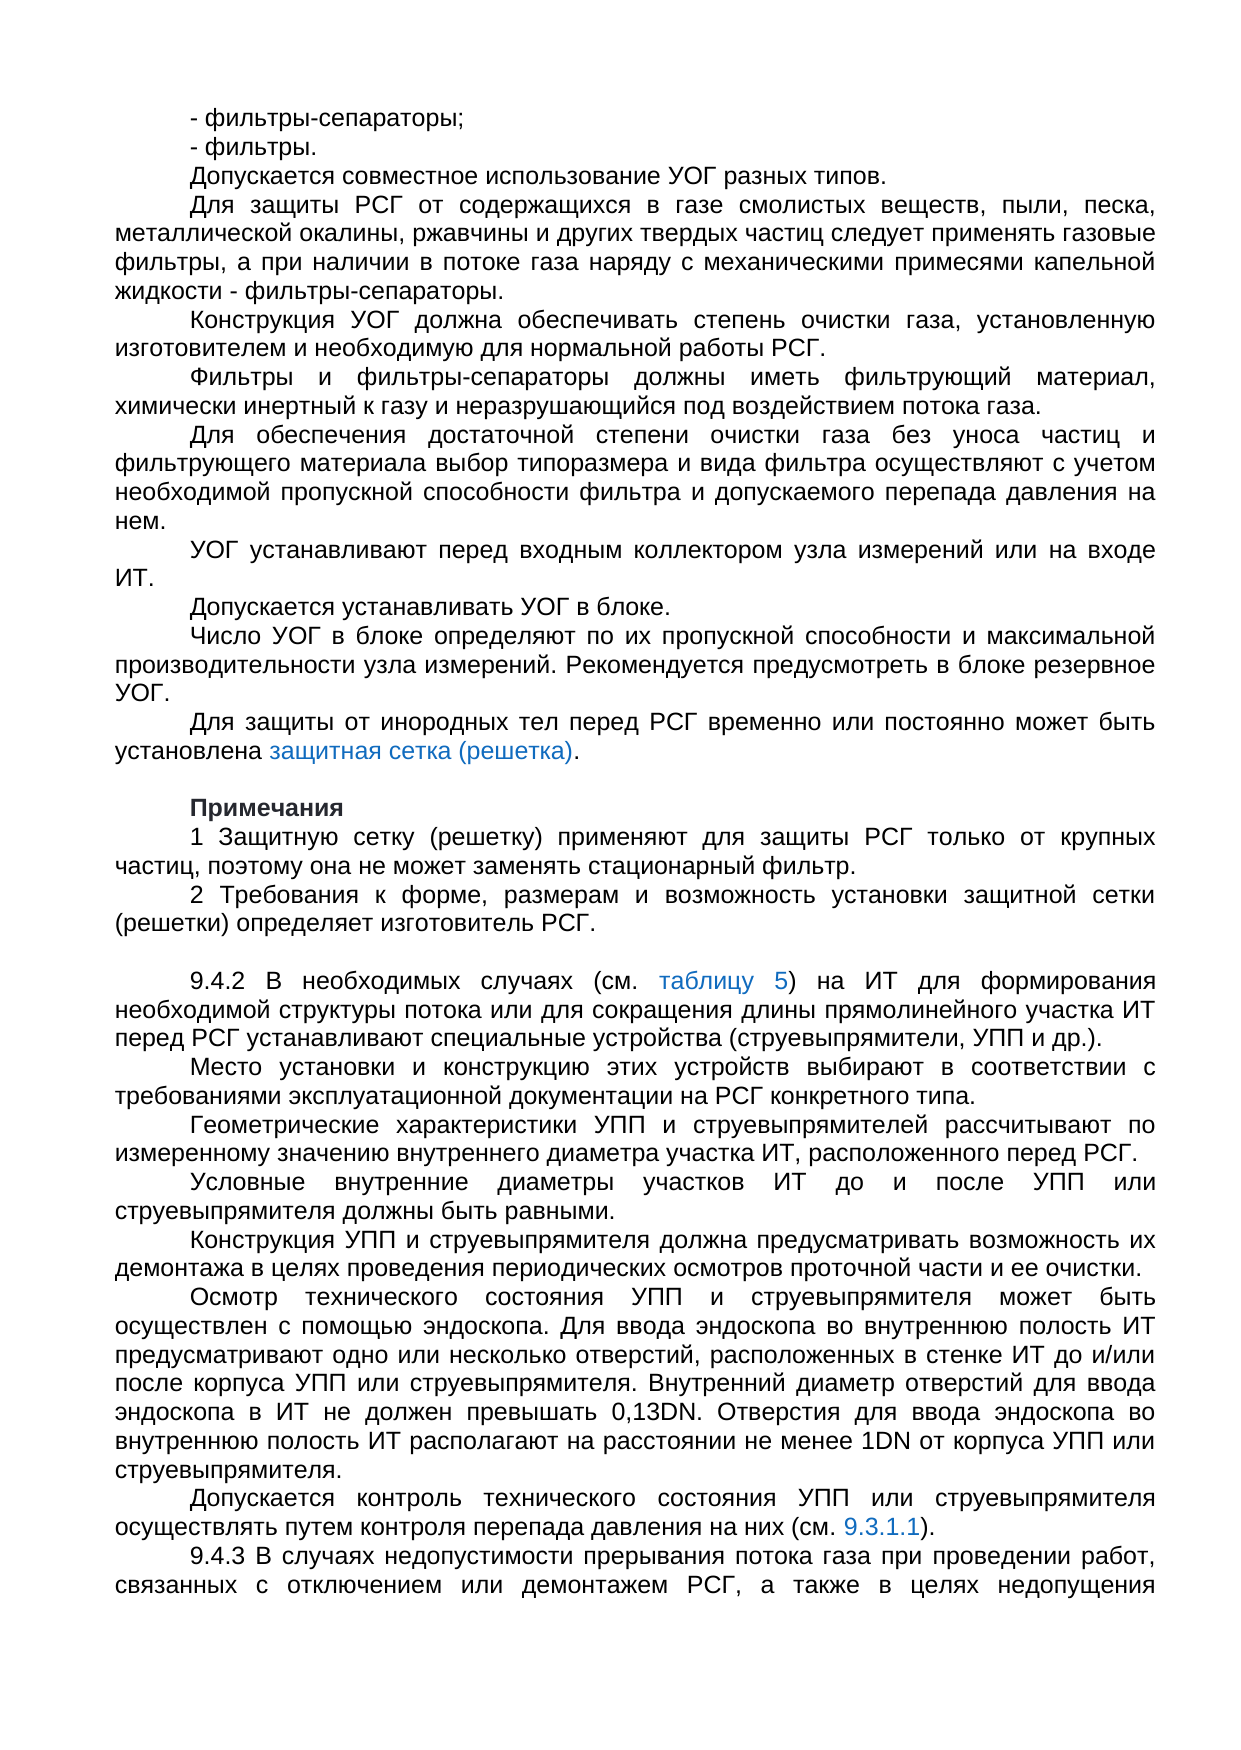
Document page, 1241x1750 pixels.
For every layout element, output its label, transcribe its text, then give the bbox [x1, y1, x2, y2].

text Условные внутренние диаметры участков ИТ до и после УПП или струевыпрямителя должны быть равными. [114, 1167, 1157, 1225]
text Число УОГ в блоке определяют по их пропускной способности и максимальной производительности узла измерений. Рекомендуется предусмотреть в блоке резервное УОГ. [114, 621, 1157, 707]
text Для обеспечения достаточной степени очистки газа без уноса частиц и фильтрующего материала выбор типоразмера и вида фильтра осуществляют с учетом необходимой пропускной способности фильтра и допускаемого перепада давления на нем. [114, 420, 1157, 535]
text Конструкция УОГ должна обеспечивать степень очистки газа, установленную изготовителем и необходимую для нормальной работы РСГ. [114, 305, 1157, 362]
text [114, 1541, 1157, 1598]
text Фильтры и фильтры-сепараторы должны иметь фильтрующий материал, химически инертный к газу и неразрушающийся под воздействием потока газа. [114, 362, 1157, 420]
text Примечания [114, 793, 1157, 822]
text УОГ устанавливают перед входным коллектором узла измерений или на входе ИТ. [114, 535, 1157, 592]
text Допускается совместное использование УОГ разных типов. [114, 161, 1157, 190]
text 9.4.2 В необходимых случаях (см. таблицу 5) на ИТ для формирования необходимой структуры потока или для сокращения длины прямолинейного участка ИТ перед РСГ устанавливают специальные устройства (струевыпрямители, УПП и др.). [114, 966, 1157, 1052]
text Место установки и конструкцию этих устройств выбирают в соответствии с требованиями эксплуатационной документации на РСГ конкретного типа. [114, 1052, 1157, 1110]
text - фильтры-сепараторы; [114, 103, 1157, 132]
text - фильтры. [114, 132, 1157, 161]
text Допускается устанавливать УОГ в блоке. [114, 592, 1157, 621]
text Допускается контроль технического состояния УПП или струевыпрямителя осуществлять путем контроля перепада давления на них (см. 9.3.1.1). [114, 1483, 1157, 1541]
text Для защиты РСГ от содержащихся в газе смолистых веществ, пыли, песка, металлической окалины, ржавчины и других твердых частиц следует применять газовые фильтры, а при наличии в потоке газа наряду с механическими примесями капельной жидкости - фильтры-сепараторы. [114, 190, 1157, 305]
text Геометрические характеристики УПП и струевыпрямителей рассчитывают по измеренному значению внутреннего диаметра участка ИТ, расположенного перед РСГ. [114, 1110, 1157, 1167]
text Осмотр технического состояния УПП и струевыпрямителя может быть осуществлен с помощью эндоскопа. Для ввода эндоскопа во внутреннюю полость ИТ предусматривают одно или несколько отверстий, расположенных в стенке ИТ до и/или после корпуса УПП или струевыпрямителя. Внутренний диаметр отверстий для ввода эндоскопа в ИТ не должен превышать 0,13DN. Отверстия для ввода эндоскопа во внутреннюю полость ИТ располагают на расстоянии не менее 1DN от корпуса УПП или струевыпрямителя. [114, 1282, 1157, 1483]
text 2 Требования к форме, размерам и возможность установки защитной сетки (решетки) определяет изготовитель РСГ. [114, 880, 1157, 937]
text 1 Защитную сетку (решетку) применяют для защиты РСГ только от крупных частиц, поэтому она не может заменять стационарный фильтр. [114, 822, 1157, 880]
text Конструкция УПП и струевыпрямителя должна предусматривать возможность их демонтажа в целях проведения периодических осмотров проточной части и ее очистки. [114, 1225, 1157, 1282]
text Для защиты от инородных тел перед РСГ временно или постоянно может быть установлена защитная сетка (решетка). [114, 707, 1157, 765]
